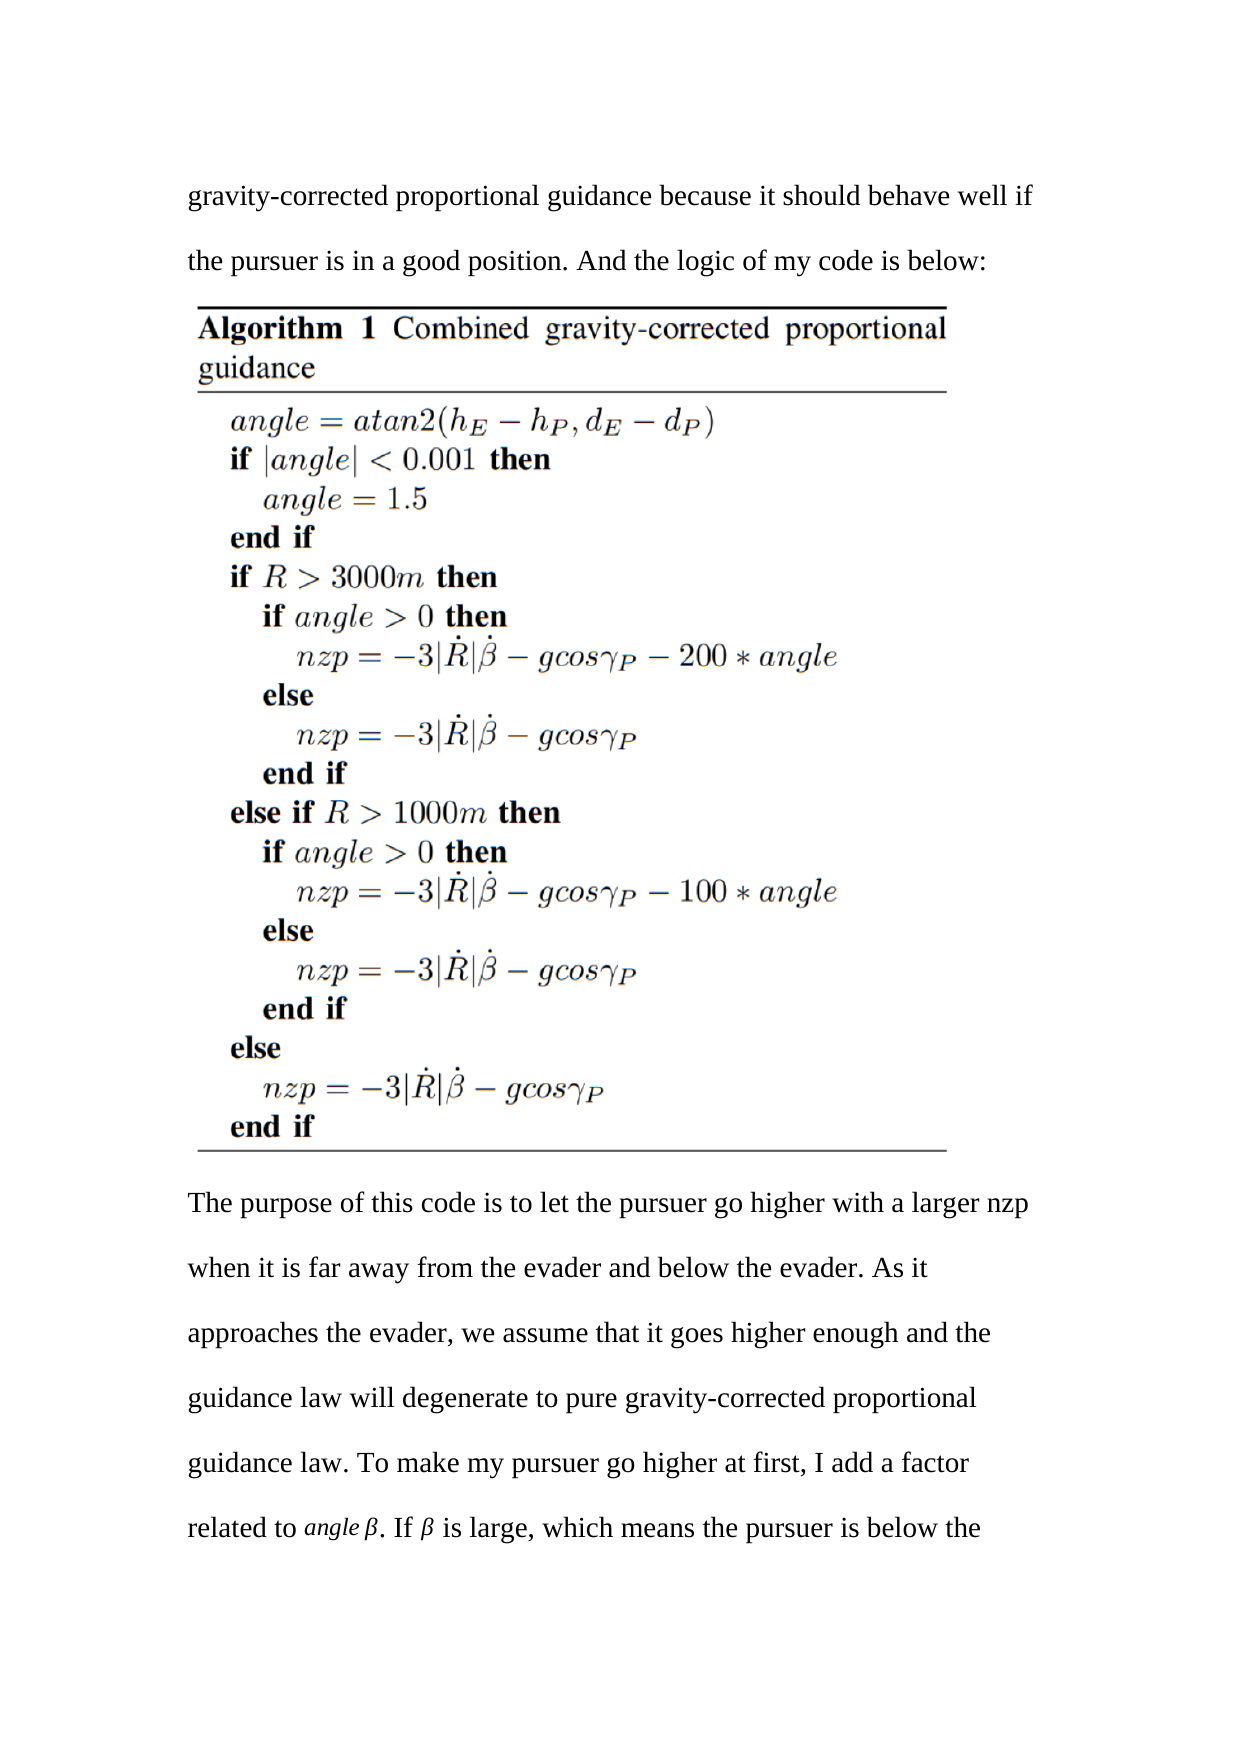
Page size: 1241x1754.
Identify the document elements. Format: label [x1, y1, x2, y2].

text [187, 162, 1053, 292]
picture [188, 293, 954, 1157]
text [187, 1169, 1053, 1559]
